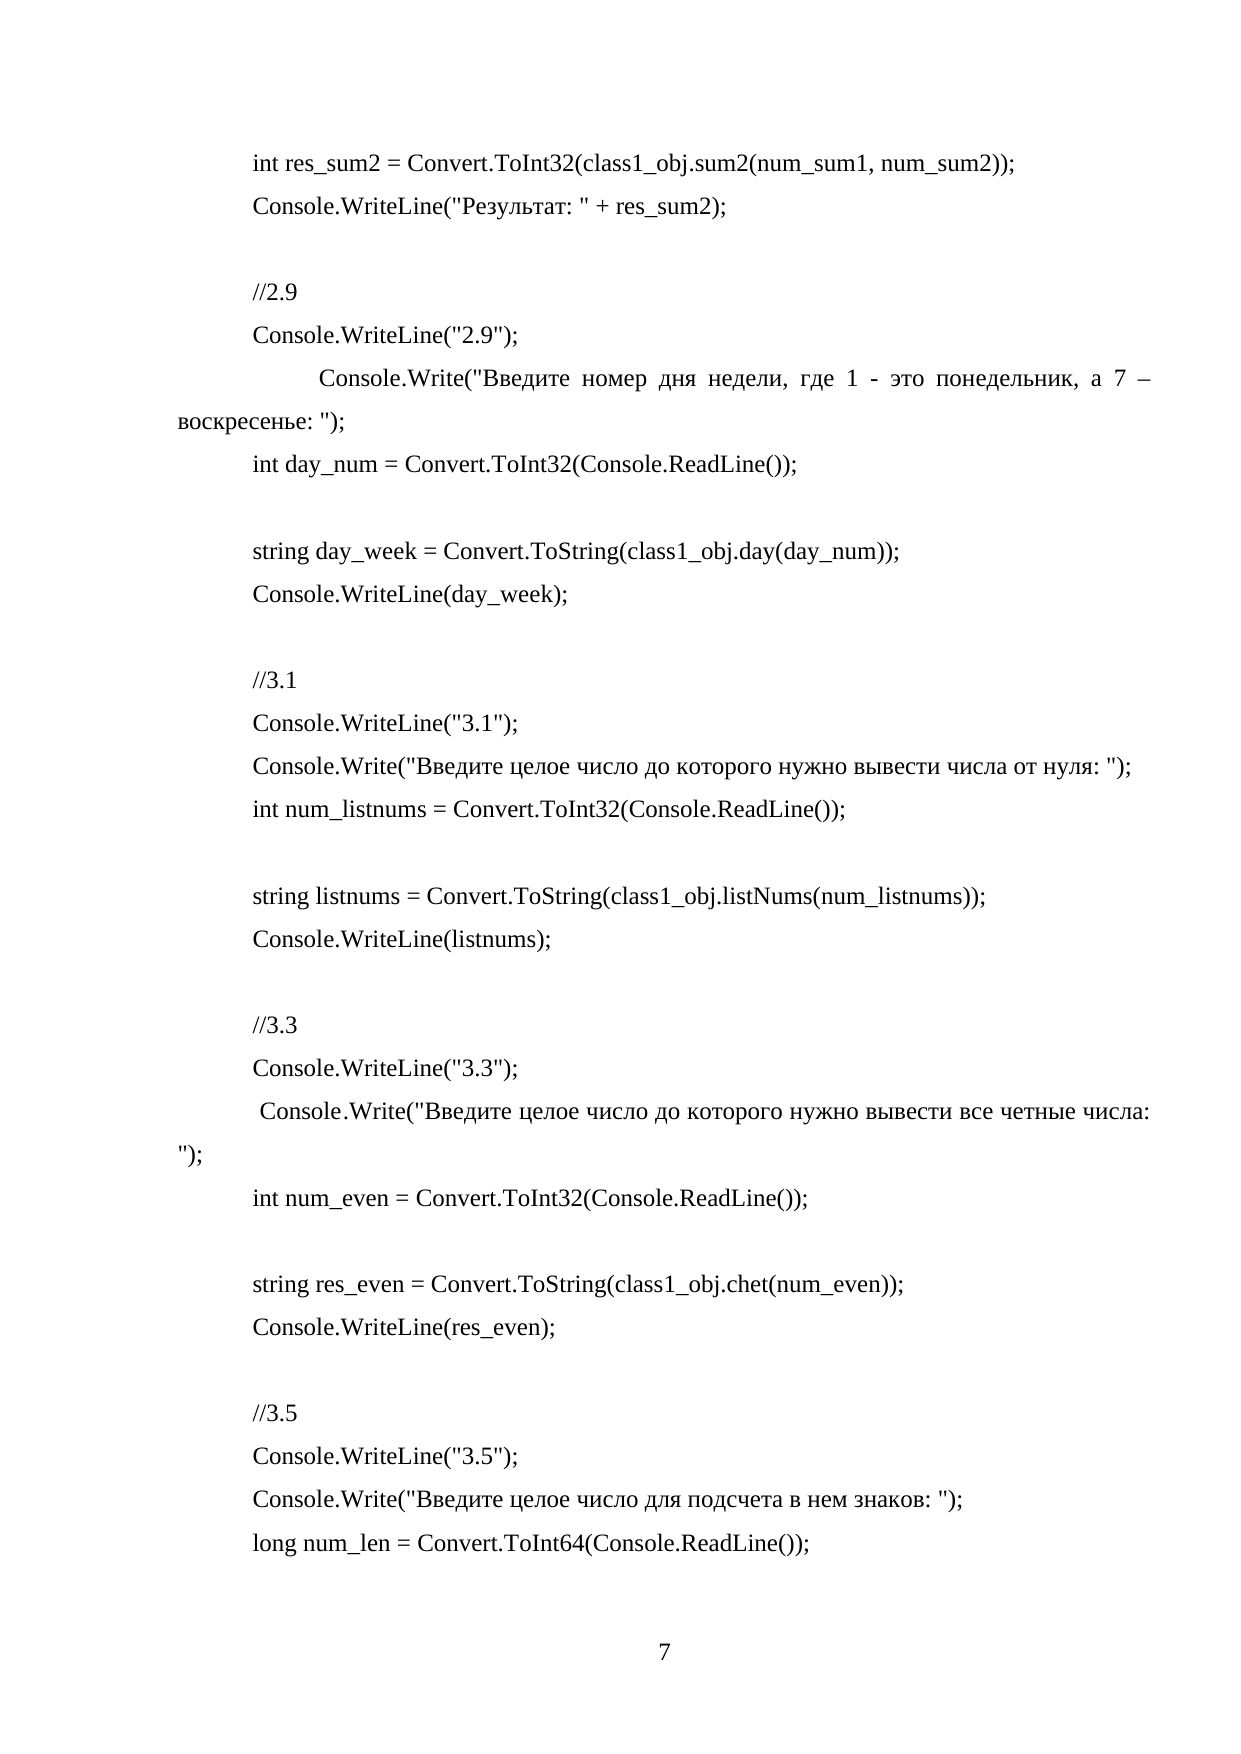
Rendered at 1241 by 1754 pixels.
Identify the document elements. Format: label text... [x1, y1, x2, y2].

text Console.WriteLine("3.1"); [177, 708, 1152, 737]
text Console.WriteLine("2.9"); [177, 320, 1152, 349]
text string listnums = Convert.ToString(class1_obj.listNums(num_listnums)); [177, 881, 1152, 909]
text Console.Write("Введите целое число до которого нужно вывести все четные числа: "); [177, 1096, 1152, 1168]
text Console.WriteLine(listnums); [177, 924, 1152, 953]
text Console.WriteLine("3.5"); [177, 1441, 1152, 1470]
text int day_num = Convert.ToInt32(Console.ReadLine()); [177, 449, 1152, 478]
text //3.1 [177, 665, 1152, 694]
text Console.WriteLine("3.3"); [177, 1053, 1152, 1082]
text long num_len = Convert.ToInt64(Console.ReadLine()); [177, 1528, 1152, 1556]
text string day_week = Convert.ToString(class1_obj.day(day_num)); [177, 536, 1152, 564]
text Console.WriteLine(res_even); [177, 1312, 1152, 1341]
text Console.Write("Введите целое число для подсчета в нем знаков: "); [177, 1484, 1152, 1513]
text //3.3 [177, 1010, 1152, 1039]
text Console.Write("Введите номер дня недели, где 1 - это понедельник, а 7 – воскресенье: "); [177, 363, 1152, 435]
text int res_sum2 = Convert.ToInt32(class1_obj.sum2(num_sum1, num_sum2)); [177, 148, 1152, 176]
text int num_listnums = Convert.ToInt32(Console.ReadLine()); [177, 794, 1152, 823]
text //3.5 [177, 1398, 1152, 1427]
text Console.Write("Введите целое число до которого нужно вывести числа от нуля: "); [177, 751, 1152, 780]
text Console.WriteLine("Результат: " + res_sum2); [177, 191, 1152, 219]
text int num_even = Convert.ToInt32(Console.ReadLine()); [177, 1183, 1152, 1211]
text //2.9 [177, 277, 1152, 306]
text Console.WriteLine(day_week); [177, 579, 1152, 608]
text string res_even = Convert.ToString(class1_obj.chet(num_even)); [177, 1269, 1152, 1298]
